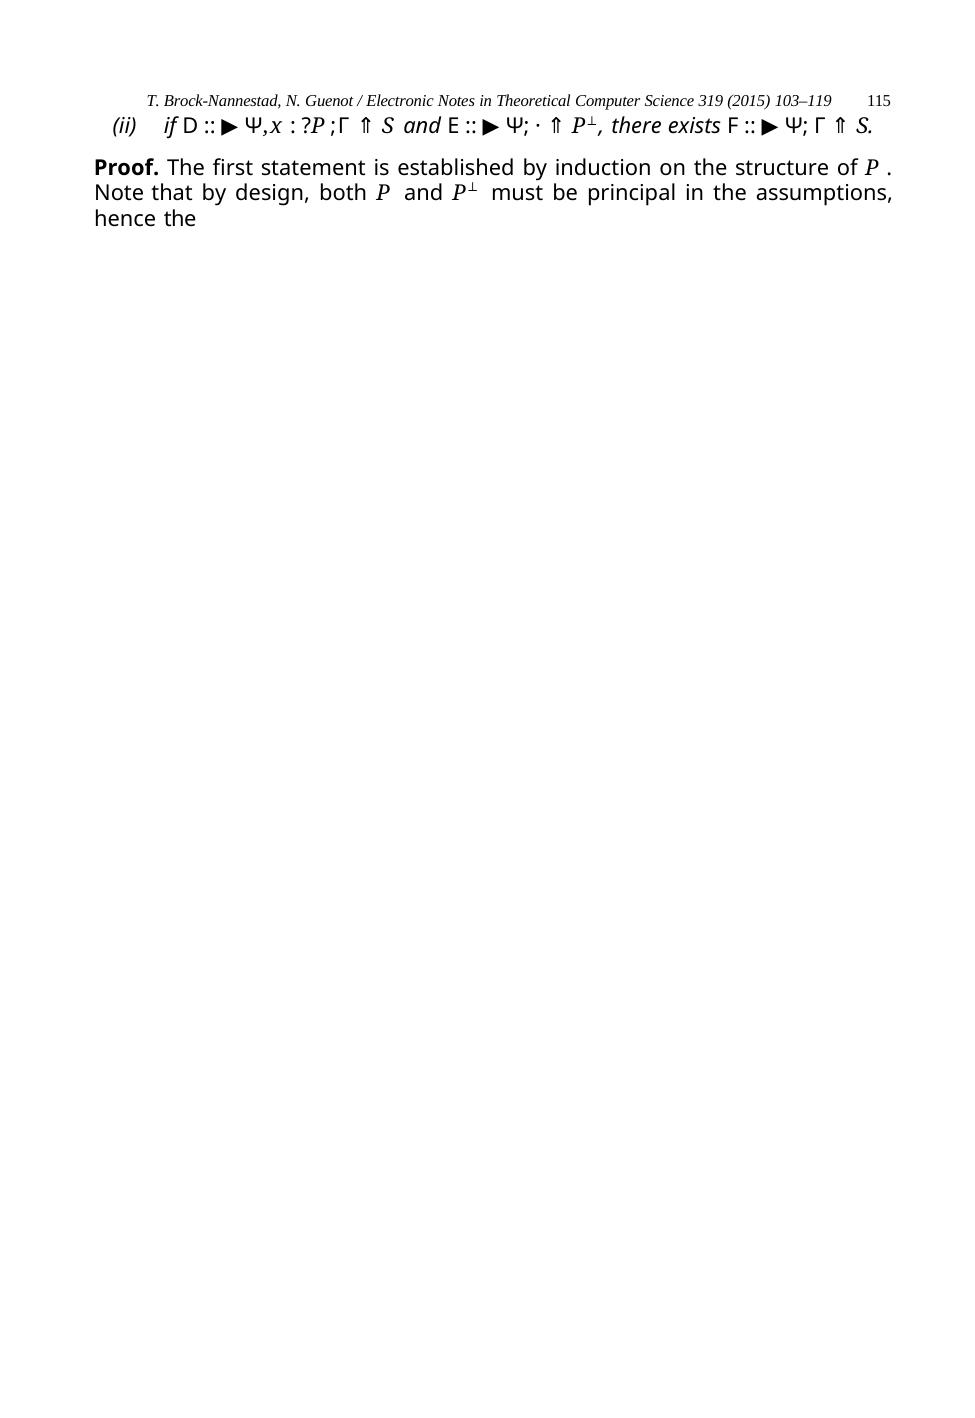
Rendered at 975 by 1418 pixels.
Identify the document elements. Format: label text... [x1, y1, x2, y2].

text Proof. The first statement is established by induction on the structure of P . Note that by design, both P and P⊥ must be principal in the assumptions, hence the [94, 154, 893, 233]
list if D :: ▶ Ψ,x : ?P ;Γ ⇑ S and E :: ▶ Ψ; · ⇑ P⊥, there exists F :: ▶ Ψ; Γ ⇑ S. [112, 108, 910, 139]
